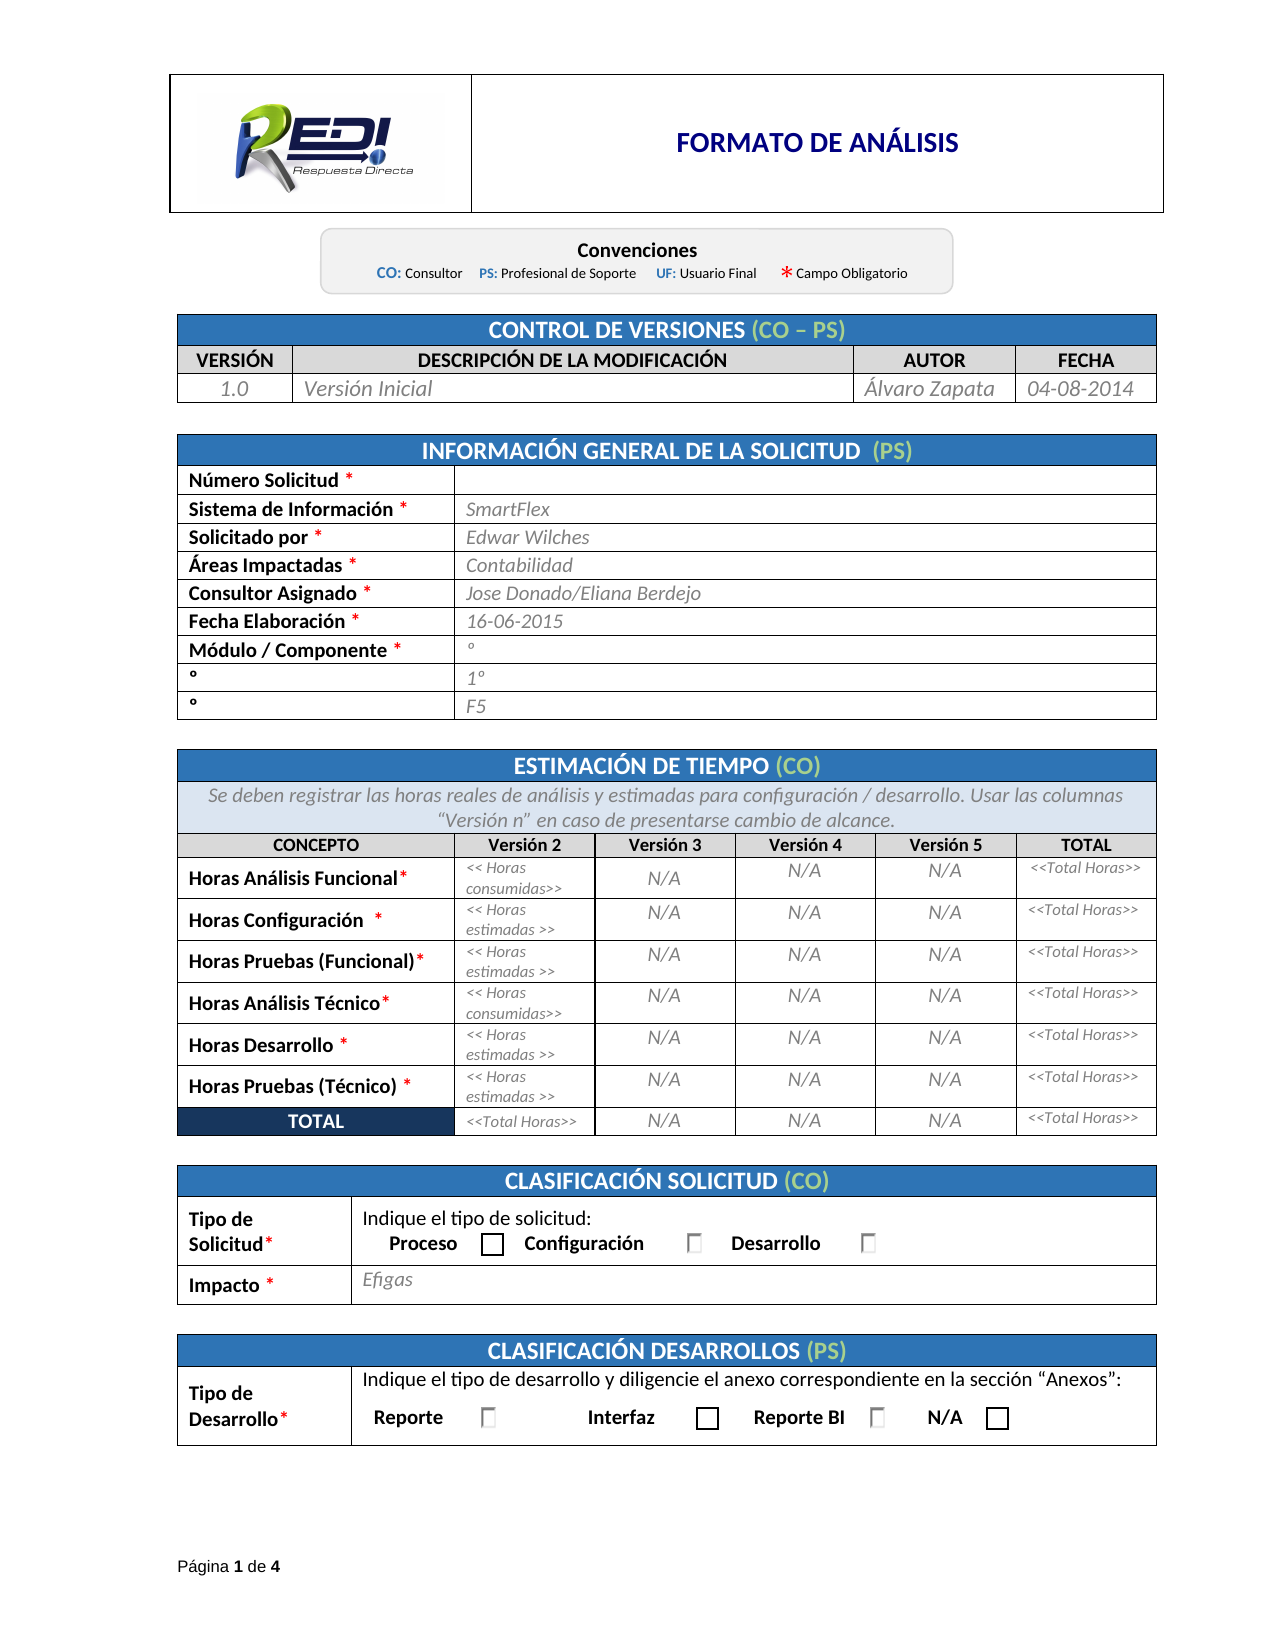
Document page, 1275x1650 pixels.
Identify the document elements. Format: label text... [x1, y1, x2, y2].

table_cell N/A [596, 1108, 735, 1135]
table_cell Versión 4 [736, 834, 875, 857]
table_cell [455, 466, 1156, 494]
table_cell FECHA [1016, 346, 1156, 373]
table_cell Horas Análisis Funcional* [178, 858, 454, 898]
table_cell 1.0 [178, 374, 292, 402]
table_cell <<Total Horas>> [1017, 858, 1156, 898]
table_cell N/A [876, 941, 1016, 982]
table_cell N/A [596, 858, 735, 898]
table_cell <<Total Horas>> [1017, 1024, 1156, 1065]
table_cell º [178, 664, 454, 691]
table_cell N/A [596, 1066, 735, 1107]
table_cell Indique el tipo de desarrollo y diligencie el anexo correspondiente en la sección “Anexos”: [352, 1367, 1156, 1445]
table_cell Áreas Impactadas * [178, 552, 454, 579]
table_cell << Horas consumidas>> [455, 983, 594, 1023]
table_cell N/A [876, 983, 1016, 1023]
table_cell Consultor Asignado * [178, 580, 454, 607]
table_cell N/A [736, 941, 875, 982]
table_cell AUTOR [854, 346, 1015, 373]
table_cell <<Total Horas>> [1017, 1108, 1156, 1135]
table_cell << Horas estimadas >> [455, 941, 594, 982]
table_cell N/A [876, 858, 1016, 898]
table_cell VERSIÓN [178, 346, 292, 373]
table_cell º [178, 692, 454, 719]
table_cell TOTAL [1017, 834, 1156, 857]
table_header CLASIFICACIÓN SOLICITUD (CO) [178, 1166, 1156, 1196]
table_cell <<Total Horas>> [1017, 899, 1156, 940]
table_cell N/A [736, 1066, 875, 1107]
table_cell 04-08-2014 [1016, 374, 1156, 402]
table_cell N/A [876, 1024, 1016, 1065]
picture [197, 93, 445, 204]
table_cell Tipo de Solicitud* [178, 1197, 351, 1265]
table_cell << Horas estimadas >> [455, 1066, 594, 1107]
table_cell N/A [876, 1066, 1016, 1107]
table_cell Versión 2 [455, 834, 594, 857]
table_cell 16-06-2015 [455, 608, 1156, 635]
table_header CLASIFICACIÓN DESARROLLOS (PS) [178, 1335, 1156, 1366]
table_cell N/A [736, 1024, 875, 1065]
table_cell 1º [455, 664, 1156, 691]
table_cell N/A [596, 941, 735, 982]
table_header INFORMACIÓN GENERAL DE LA SOLICITUD (PS) [178, 435, 1156, 465]
table_cell N/A [596, 899, 735, 940]
table_cell << Horas consumidas>> [455, 858, 594, 898]
table_cell Tipo de Desarrollo* [178, 1367, 351, 1445]
table_cell Módulo / Componente * [178, 636, 454, 663]
picture [778, 262, 794, 281]
table_cell SmartFlex [455, 495, 1156, 522]
table_cell <<Total Horas>> [1017, 941, 1156, 982]
table_cell Versión 3 [596, 834, 735, 857]
table_cell Versión Inicial [293, 374, 853, 402]
table_cell Jose Donado/Eliana Berdejo [455, 580, 1156, 607]
table_cell << Horas estimadas >> [455, 1024, 594, 1065]
table_cell N/A [596, 983, 735, 1023]
table_cell Sistema de Información * [178, 495, 454, 522]
table_cell <<Total Horas>> [1017, 983, 1156, 1023]
table_cell <<Total Horas>> [455, 1108, 594, 1135]
table_cell Horas Configuración * [178, 899, 454, 940]
table_cell Solicitado por * [178, 524, 454, 551]
table_cell Horas Pruebas (Funcional)* [178, 941, 454, 982]
table_cell N/A [876, 1108, 1016, 1135]
table_cell N/A [596, 1024, 735, 1065]
table_cell N/A [736, 1108, 875, 1135]
table_cell Impacto * [178, 1266, 351, 1304]
table_cell Horas Pruebas (Técnico) * [178, 1066, 454, 1107]
table_cell N/A [876, 899, 1016, 940]
table_cell Edwar Wilches [455, 524, 1156, 551]
table_cell Versión 5 [876, 834, 1016, 857]
table_cell º [455, 636, 1156, 663]
table_cell << Horas estimadas >> [455, 899, 594, 940]
table_cell Horas Análisis Técnico* [178, 983, 454, 1023]
text Convenciones [177, 237, 1098, 263]
table_cell Se deben registrar las horas reales de análisis y estimadas para configuración / desarrollo. Usar las columnas “Versión n” en caso de presentarse cambio de alcance. [178, 782, 1156, 833]
table_cell Número Solicitud * [178, 466, 454, 494]
table_cell N/A [736, 899, 875, 940]
table_cell N/A [736, 983, 875, 1023]
table_cell Fecha Elaboración * [178, 608, 454, 635]
table_cell Álvaro Zapata [854, 374, 1015, 402]
table_header CONTROL DE VERSIONES (CO – PS) [178, 315, 1156, 345]
table_cell Indique el tipo de solicitud: [352, 1197, 1156, 1265]
table_cell Horas Desarrollo * [178, 1024, 454, 1065]
table_cell <<Total Horas>> [1017, 1066, 1156, 1107]
table_cell CONCEPTO [178, 834, 454, 857]
table_cell TOTAL [178, 1108, 454, 1135]
table_cell Efigas [352, 1266, 1156, 1304]
table_cell Contabilidad [455, 552, 1156, 579]
table_cell N/A [736, 858, 875, 898]
table_cell F5 [455, 692, 1156, 719]
text CO: Consultor PS: Profesional de Soporte UF: Usuario Final Campo Obligatorio [177, 263, 1098, 283]
table_cell DESCRIPCIÓN DE LA MODIFICACIÓN [293, 346, 853, 373]
table_header ESTIMACIÓN DE TIEMPO (CO) [178, 750, 1156, 781]
